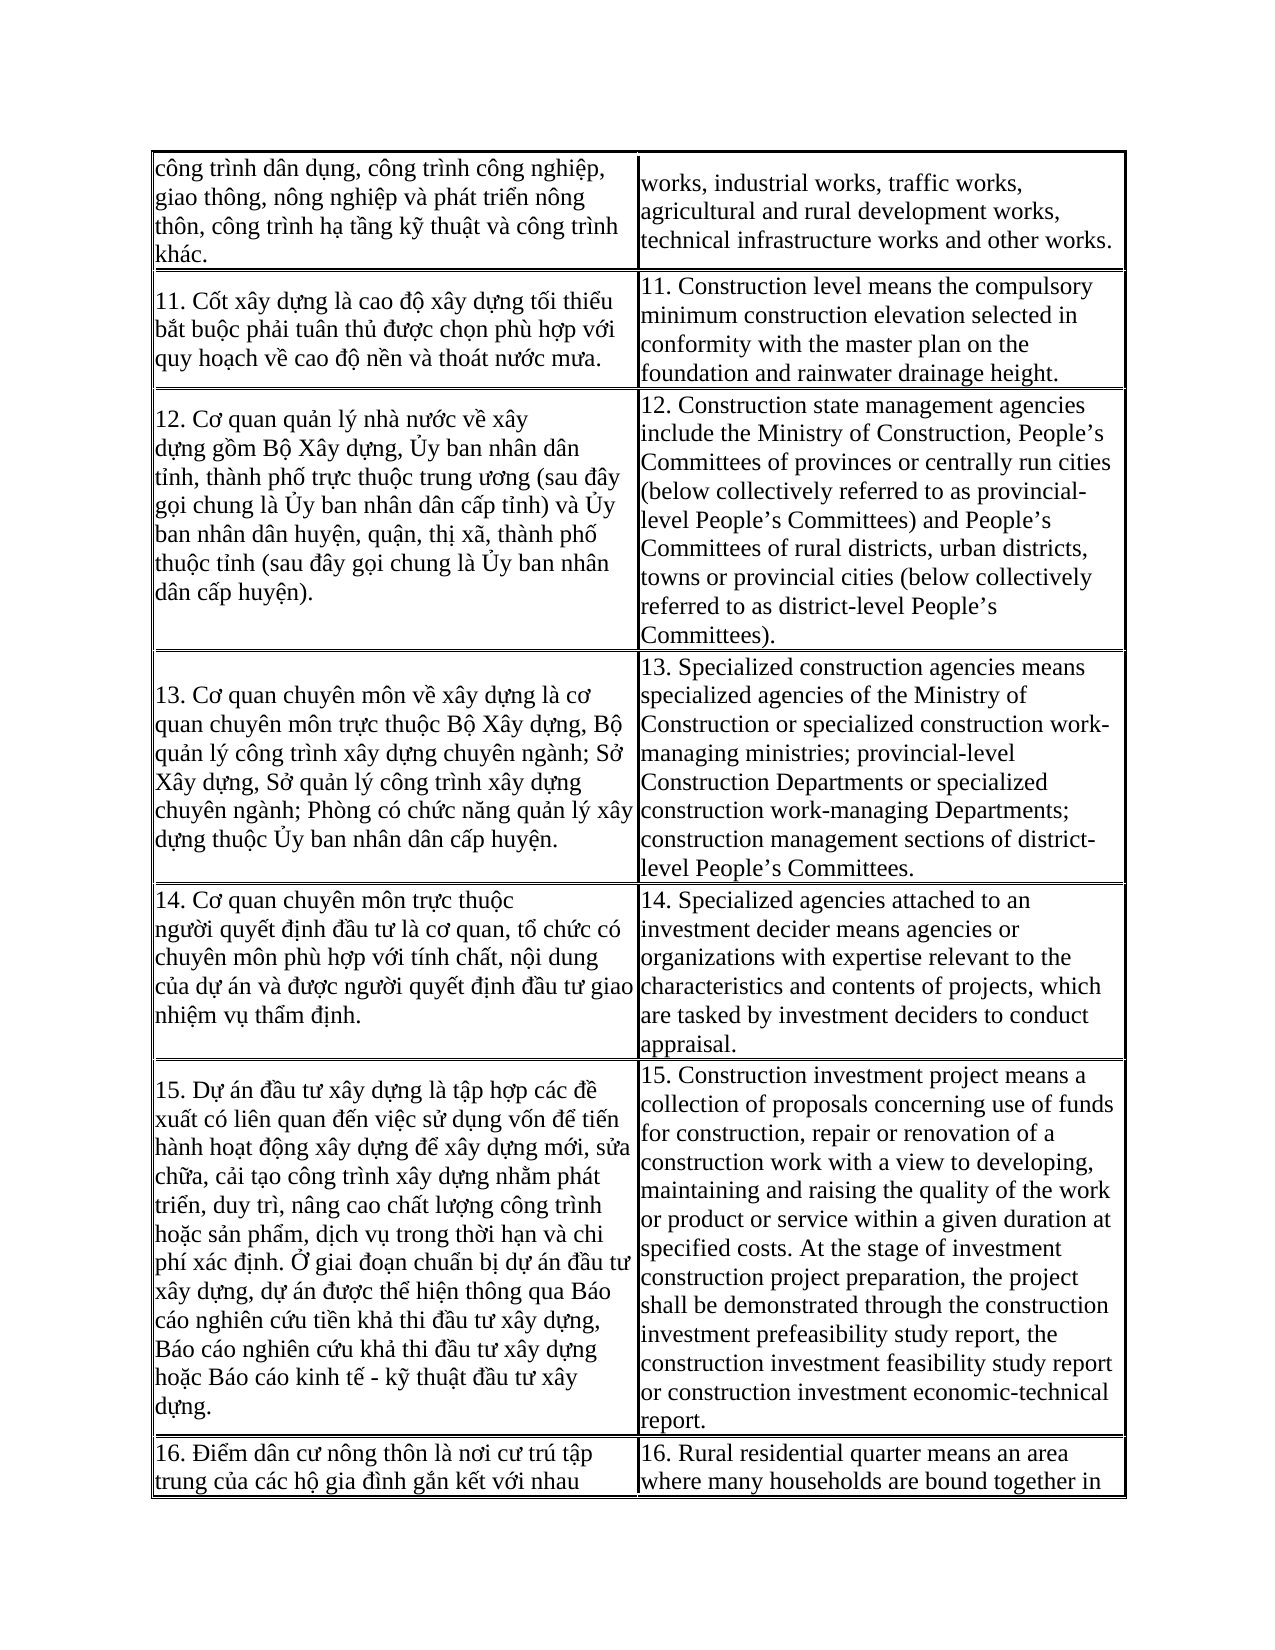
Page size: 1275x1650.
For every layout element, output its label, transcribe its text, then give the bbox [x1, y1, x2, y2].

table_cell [154, 1434, 638, 1495]
table_cell 11. Construction level means the compulsory minimum construction elevation selected in conformity with the master plan on the foundation and rainwater drainage height. [640, 268, 1125, 386]
table_cell 12. Cơ quan quản lý nhà nước về xây dựng gồm Bộ Xây dựng, Ủy ban nhân dân tỉnh, thành phố trực thuộc trung ương (sau đây gọi chung là Ủy ban nhân dân cấp tỉnh) và Ủy ban nhân dân huyện, quận, thị xã, thành phố thuộc tỉnh (sau đây gọi chung là Ủy ban nhân dân cấp huyện). [154, 386, 637, 648]
table_cell 11. Cốt xây dựng là cao độ xây dựng tối thiểu bắt buộc phải tuân thủ được chọn phù hợp với quy hoạch về cao độ nền và thoát nước mưa. [154, 268, 637, 386]
table_cell 14. Cơ quan chuyên môn trực thuộc người quyết định đầu tư là cơ quan, tổ chức có chuyên môn phù hợp với tính chất, nội dung của dự án và được người quyết định đầu tư giao nhiệm vụ thẩm định. [152, 882, 638, 1057]
table_cell 12. Construction state management agencies include the Ministry of Construction, People’s Committees of provinces or centrally run cities (below collectively referred to as provincial-level People’s Committees) and People’s Committees of rural districts, urban districts, towns or provincial cities (below collectively referred to as district-level People’s Committees). [640, 386, 1125, 648]
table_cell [154, 152, 638, 268]
table_cell 14. Specialized agencies attached to an investment decider means agencies or organizations with expertise relevant to the characteristics and contents of projects, which are tasked by investment deciders to conduct appraisal. [638, 882, 1126, 1057]
table_cell 15. Construction investment project means a collection of proposals concerning use of funds for construction, repair or renovation of a construction work with a view to developing, maintaining and raising the quality of the work or product or service within a given duration at specified costs. At the stage of investment construction project preparation, the project shall be demonstrated through the construction investment prefeasibility study report, the construction investment feasibility study report or construction investment economic-technical report. [640, 1058, 1125, 1434]
table_cell 15. Dự án đầu tư xây dựng là tập hợp các đề xuất có liên quan đến việc sử dụng vốn để tiến hành hoạt động xây dựng để xây dựng mới, sửa chữa, cải tạo công trình xây dựng nhằm phát triển, duy trì, nâng cao chất lượng công trình hoặc sản phẩm, dịch vụ trong thời hạn và chi phí xác định. Ở giai đoạn chuẩn bị dự án đầu tư xây dựng, dự án được thể hiện thông qua Báo cáo nghiên cứu tiền khả thi đầu tư xây dựng, Báo cáo nghiên cứu khả thi đầu tư xây dựng hoặc Báo cáo kinh tế - kỹ thuật đầu tư xây dựng. [154, 1058, 637, 1434]
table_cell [638, 153, 1124, 268]
table_cell 13. Cơ quan chuyên môn về xây dựng là cơ quan chuyên môn trực thuộc Bộ Xây dựng, Bộ quản lý công trình xây dựng chuyên ngành; Sở Xây dựng, Sở quản lý công trình xây dựng chuyên ngành; Phòng có chức năng quản lý xây dựng thuộc Ủy ban nhân dân cấp huyện. [154, 649, 637, 882]
table_cell 13. Specialized construction agencies means specialized agencies of the Ministry of Construction or specialized construction work-managing ministries; provincial-level Construction Departments or specialized construction work-managing Departments; construction management sections of district-level People’s Committees. [640, 649, 1125, 882]
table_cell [638, 1434, 1125, 1495]
